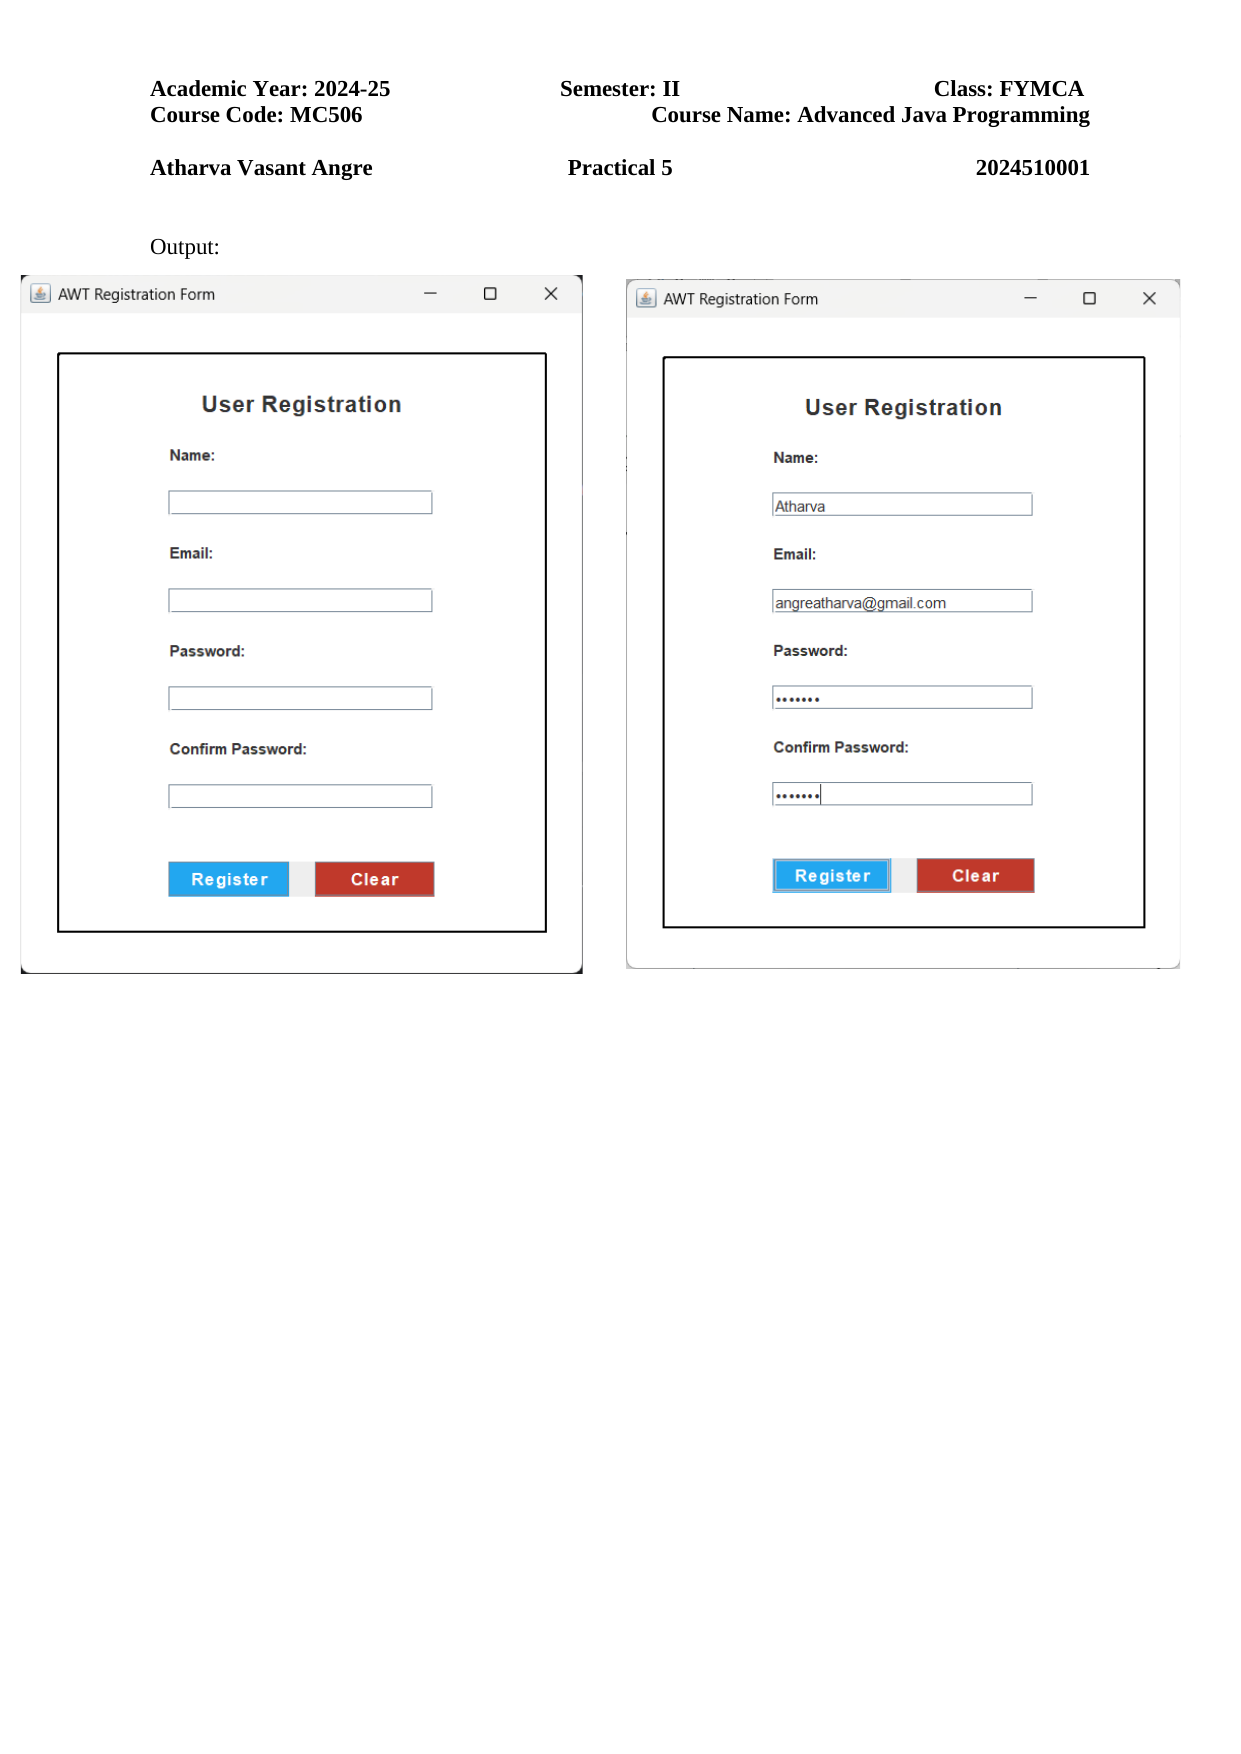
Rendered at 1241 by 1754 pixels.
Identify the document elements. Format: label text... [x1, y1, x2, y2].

text Output: [150, 233, 1090, 259]
picture [626, 279, 1181, 969]
picture [20, 275, 583, 974]
